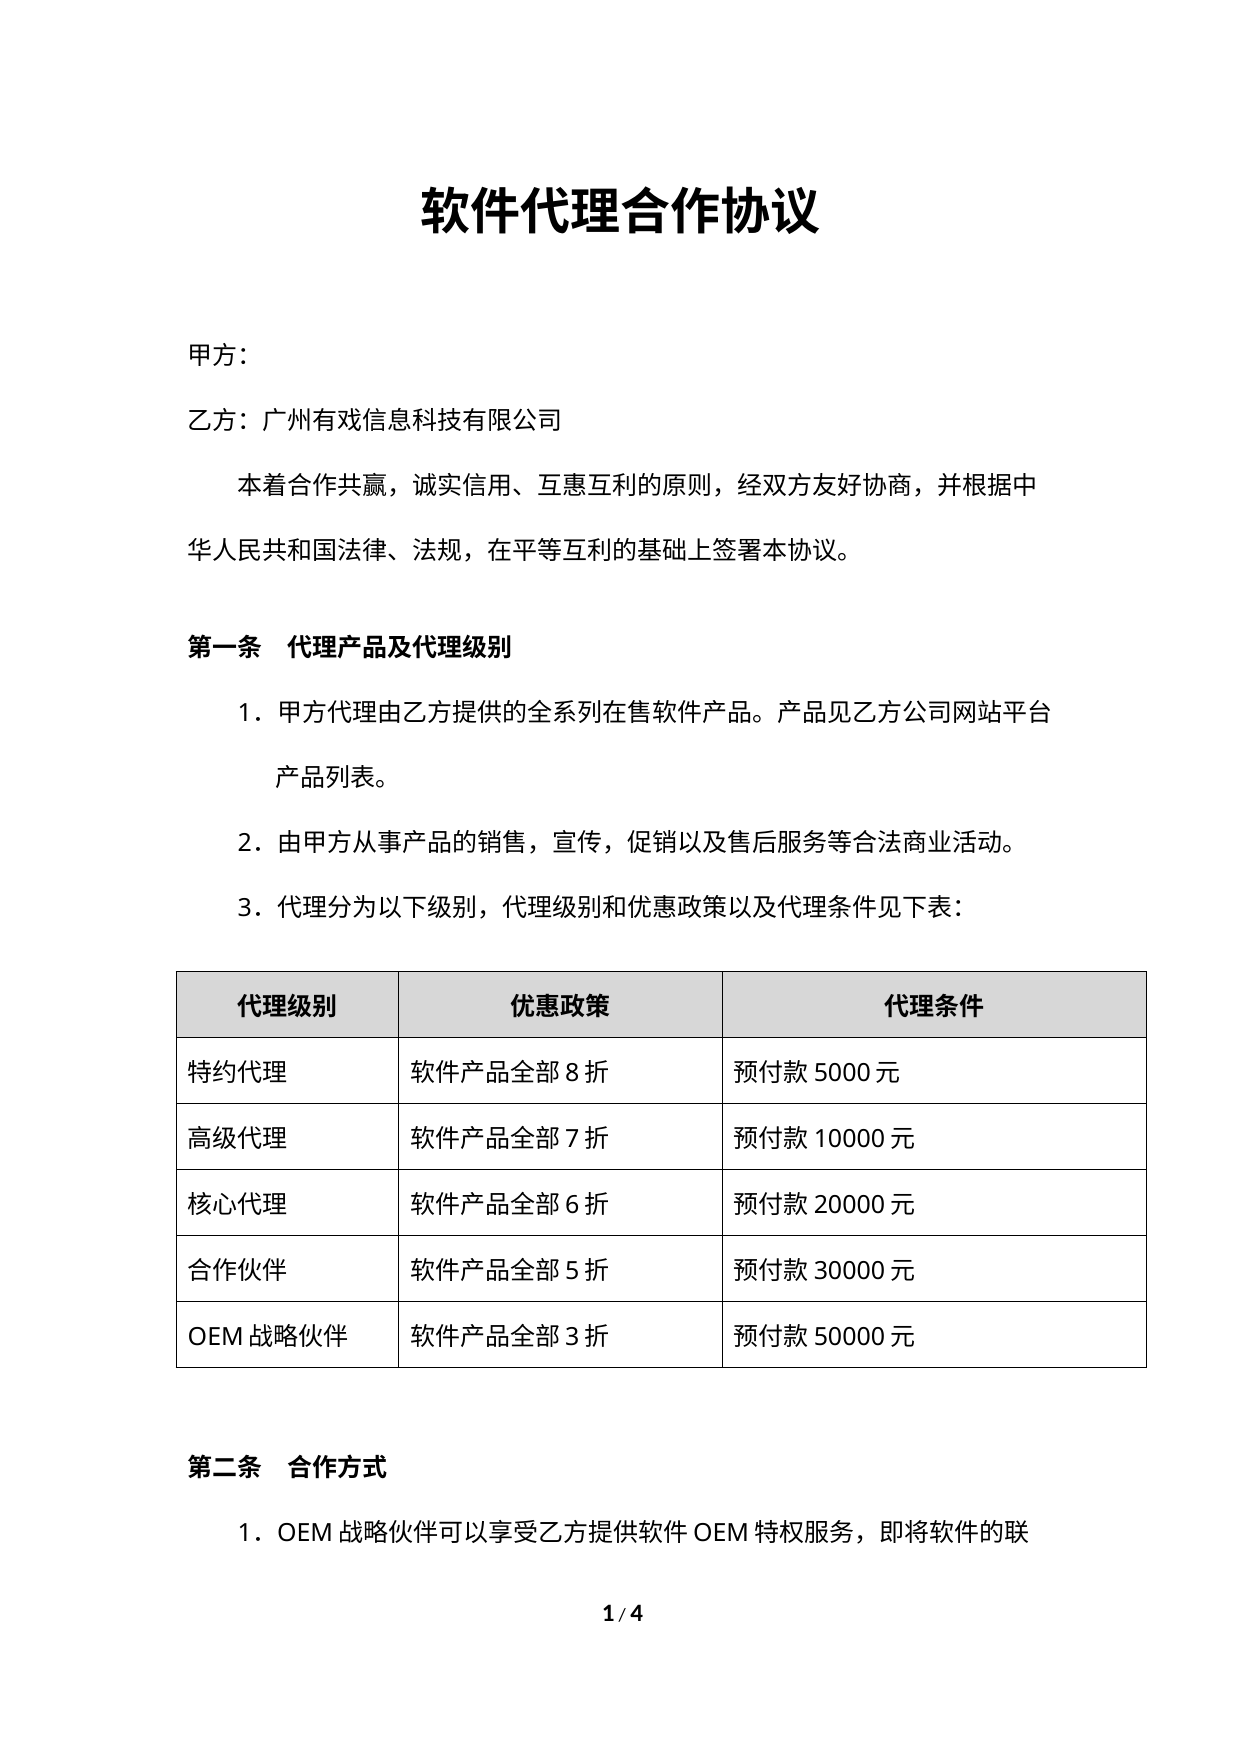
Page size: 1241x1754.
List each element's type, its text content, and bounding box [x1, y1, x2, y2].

table_cell 特约代理 [177, 1038, 398, 1103]
table_cell 软件产品全部8折 [399, 1038, 722, 1103]
table_cell 预付款5000元 [723, 1038, 1146, 1103]
table_header 代理条件 [723, 972, 1146, 1037]
table_cell 预付款10000元 [723, 1104, 1146, 1169]
table_header 优惠政策 [399, 972, 722, 1037]
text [187, 1498, 1053, 1563]
text 软件代理合作协议 [187, 158, 1053, 256]
table_header 代理级别 [177, 972, 398, 1037]
table_cell 预付款50000元 [723, 1302, 1146, 1367]
table_cell 高级代理 [177, 1104, 398, 1169]
table_cell 核心代理 [177, 1170, 398, 1235]
table_cell 软件产品全部7折 [399, 1104, 722, 1169]
table_cell OEM战略伙伴 [177, 1302, 398, 1367]
text 甲方： [187, 321, 1053, 386]
text 1．甲方代理由乙方提供的全系列在售软件产品。产品见乙方公司网站平台 产品列表。 [187, 678, 1053, 808]
table_cell 软件产品全部3折 [399, 1302, 722, 1367]
table_cell 预付款20000元 [723, 1170, 1146, 1235]
table_cell 合作伙伴 [177, 1236, 398, 1301]
table_cell 预付款30000元 [723, 1236, 1146, 1301]
text 第二条 合作方式 [187, 1368, 1053, 1498]
table_cell 软件产品全部5折 [399, 1236, 722, 1301]
table_cell 软件产品全部6折 [399, 1170, 722, 1235]
text 乙方：广州有戏信息科技有限公司 本着合作共赢，诚实信用、互惠互利的原则，经双方友好协商，并根据中华人民共和国法律、法规，在平等互利的基础上签署本协议。 [187, 386, 1053, 613]
list 代理分为以下级别，代理级别和优惠政策以及代理条件见下表： [187, 873, 1053, 971]
text 2．由甲方从事产品的销售，宣传，促销以及售后服务等合法商业活动。 [187, 808, 1053, 873]
text 第一条 代理产品及代理级别 [187, 613, 1053, 678]
